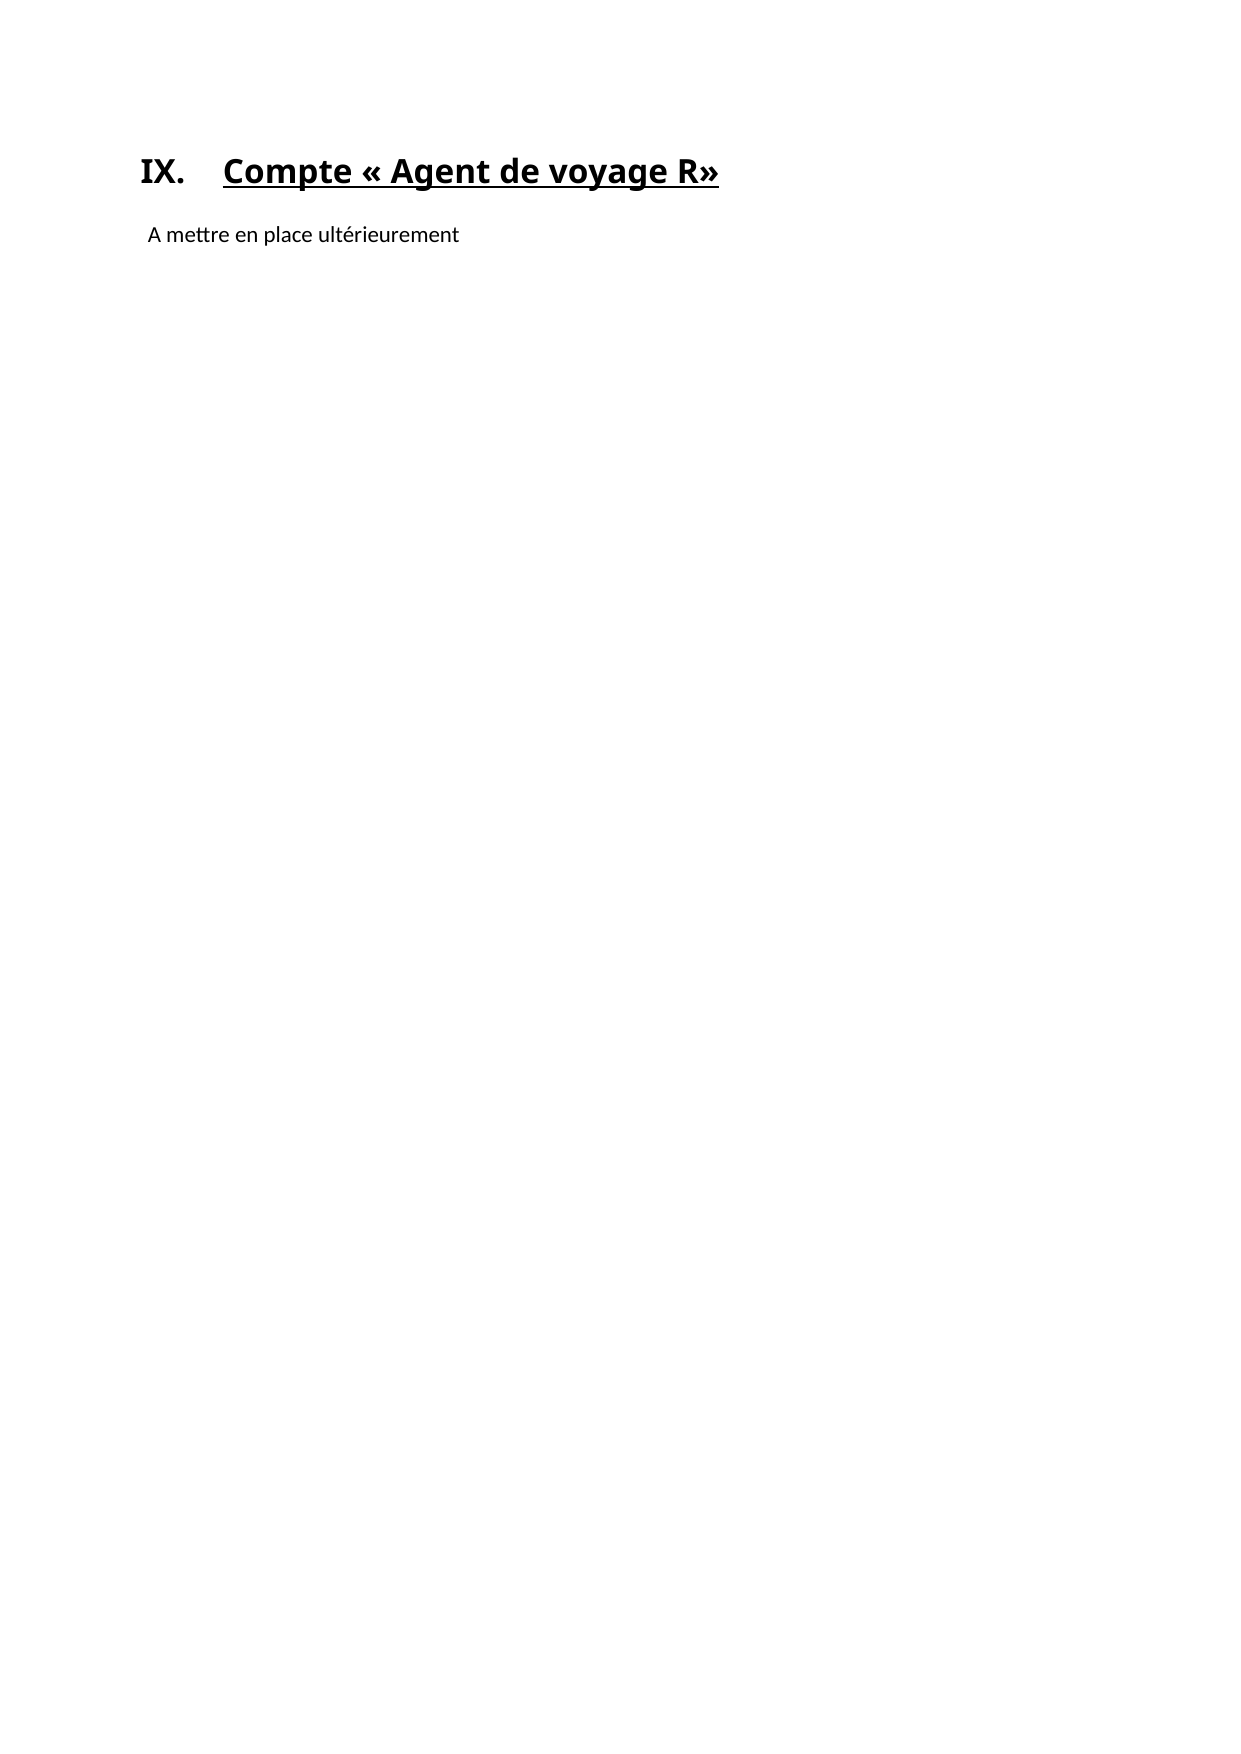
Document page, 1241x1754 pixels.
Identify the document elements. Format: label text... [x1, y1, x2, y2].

text A mettre en place ultérieurement [148, 221, 1093, 249]
list Compte « Agent de voyage R» [185, 148, 1093, 193]
